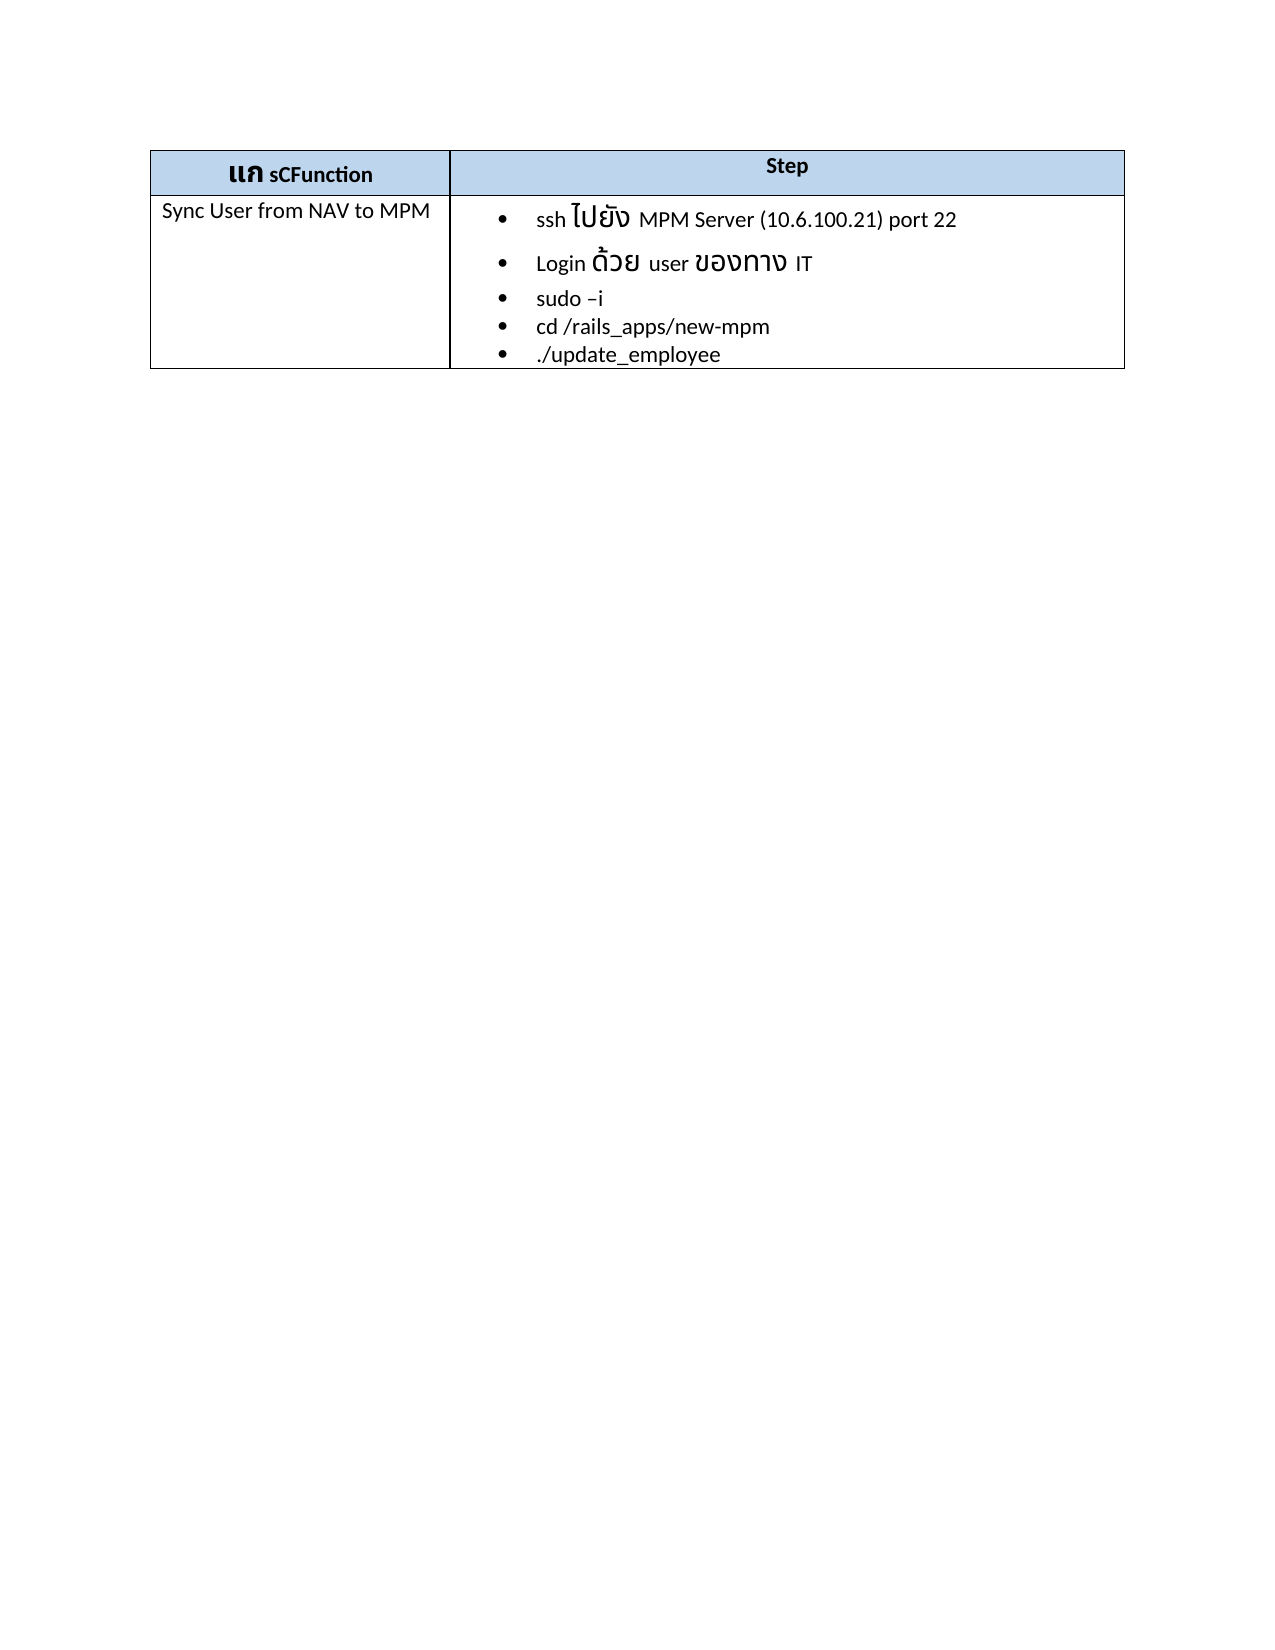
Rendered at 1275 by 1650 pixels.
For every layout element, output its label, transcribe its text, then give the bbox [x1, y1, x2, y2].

table_header Step [451, 151, 1124, 195]
table_cell ssh ไปยัง MPM Server (10.6.100.21) port 22 Login ด้วย user ของทาง IT sudo –i cd /rails_apps/new-mpm ./update_employee [451, 196, 1124, 368]
table_header แกsCFunction [151, 151, 449, 195]
table_cell Sync User from NAV to MPM [151, 196, 449, 368]
